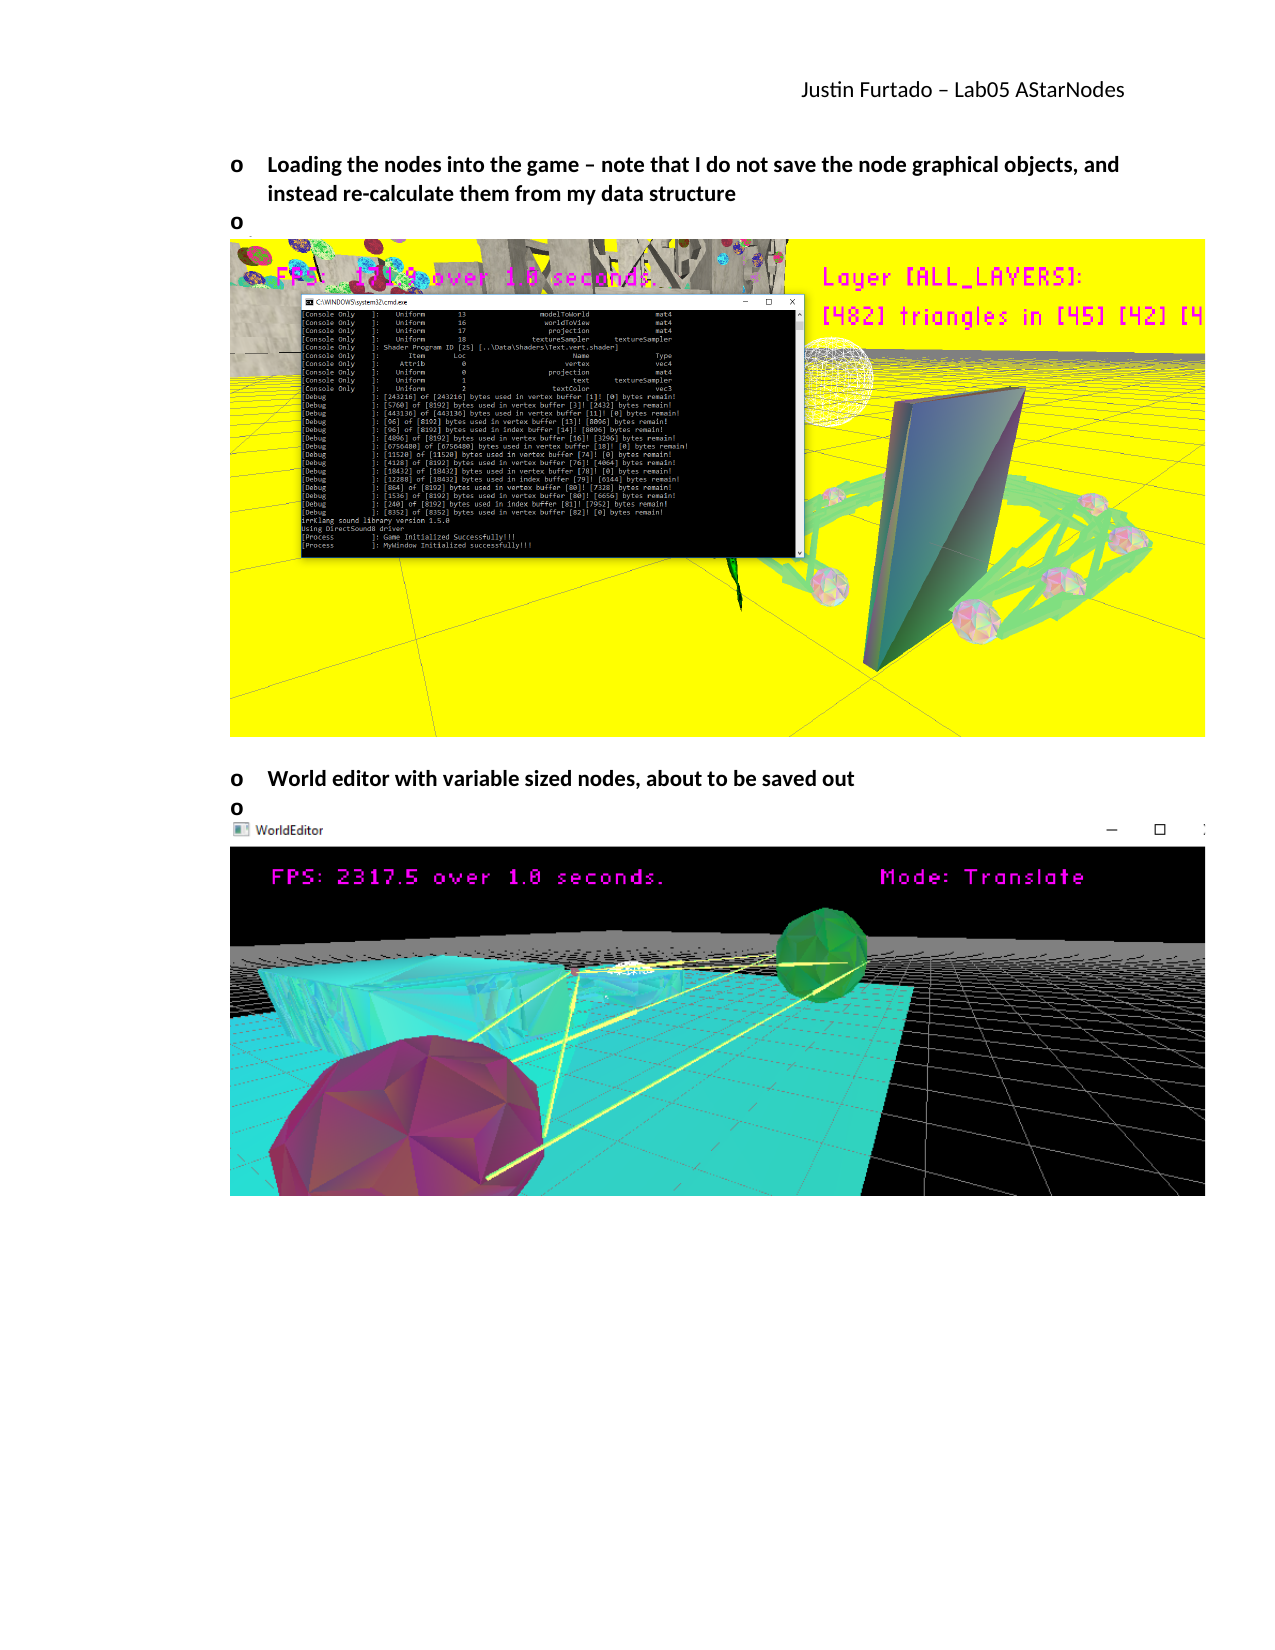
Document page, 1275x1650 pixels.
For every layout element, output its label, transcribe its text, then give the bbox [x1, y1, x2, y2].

picture [230, 236, 1205, 737]
list World editor with variable sized nodes, about to be saved out [230, 764, 1125, 793]
picture [230, 822, 1205, 1196]
list Loading the nodes into the game – note that I do not save the node graphical objects, and instead re-calculate them from my data structure [230, 150, 1125, 207]
